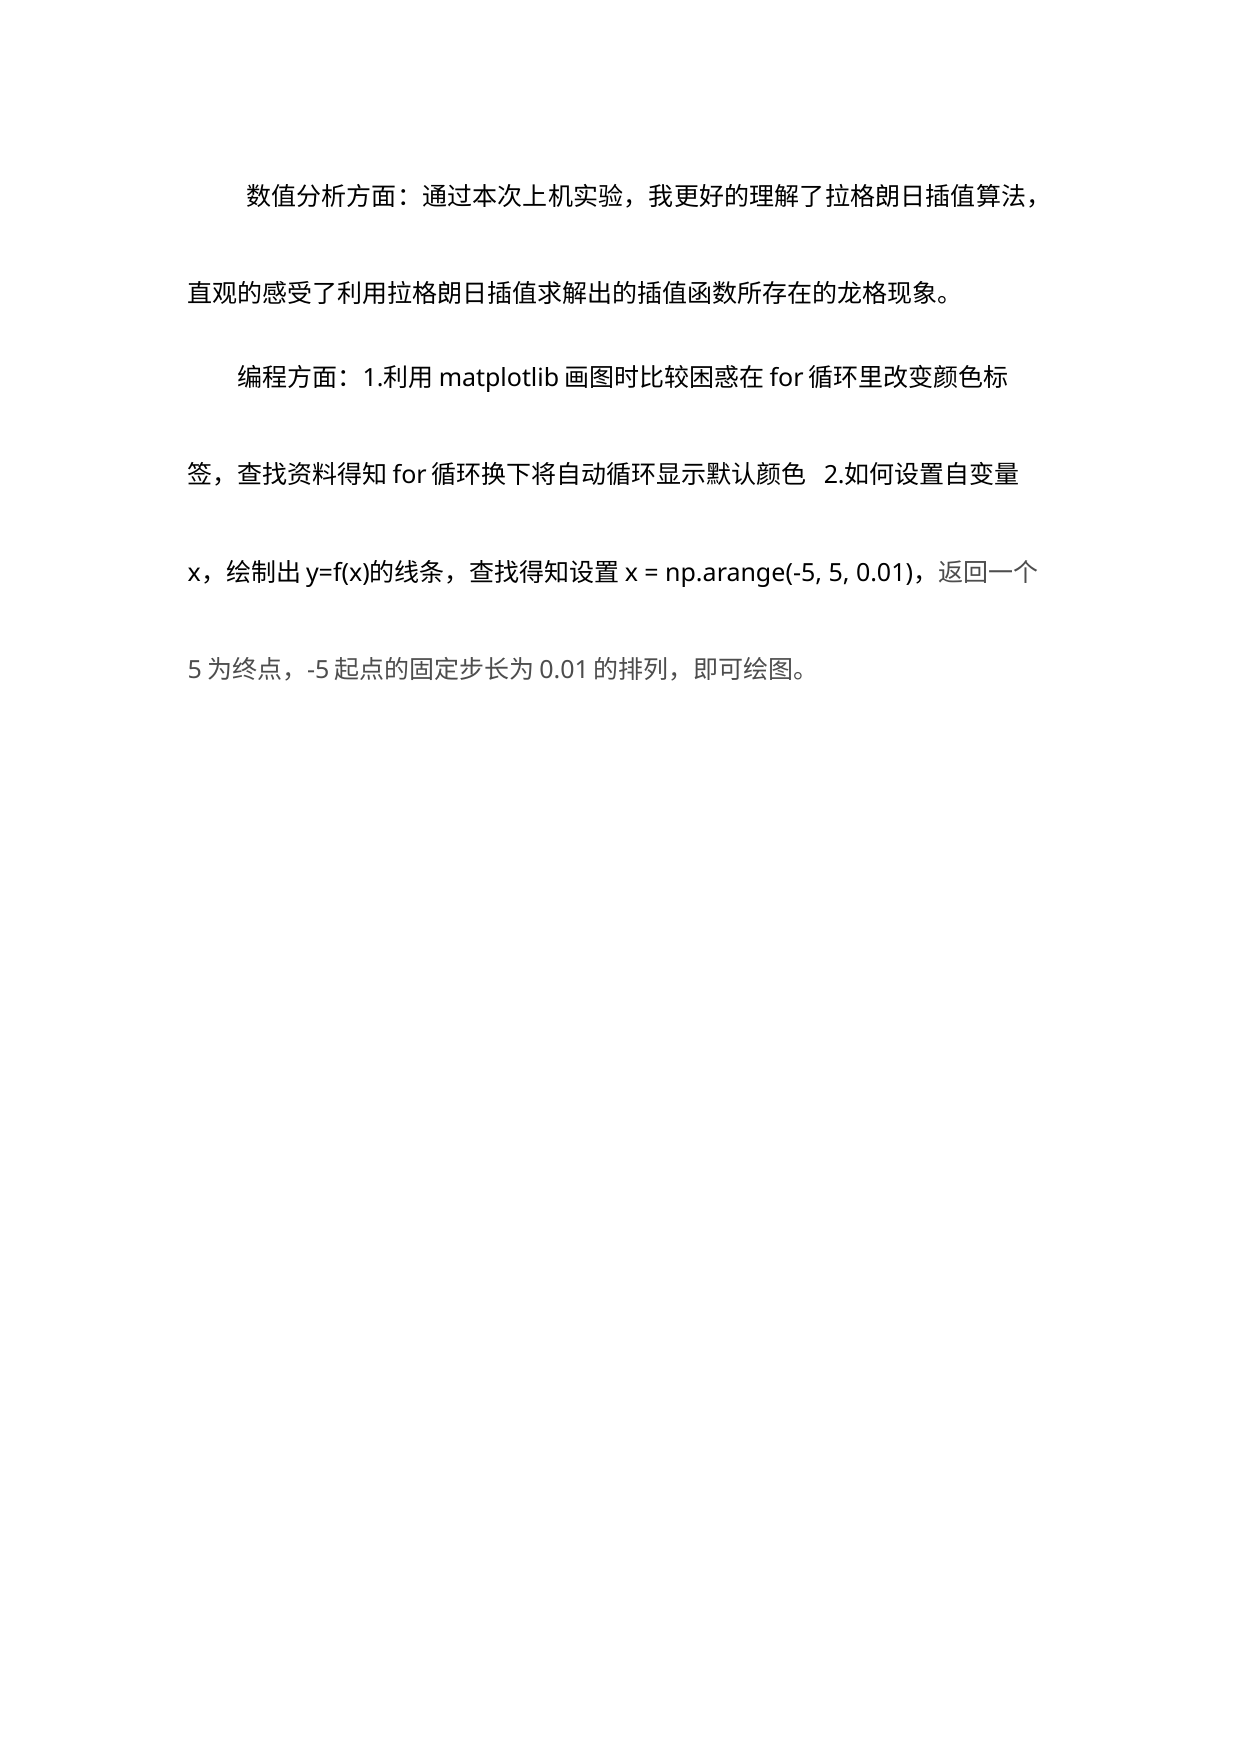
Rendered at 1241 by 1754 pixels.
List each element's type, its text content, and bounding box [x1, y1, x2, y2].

text 数值分析方面：通过本次上机实验，我更好的理解了拉格朗日插值算法，直观的感受了利用拉格朗日插值求解出的插值函数所存在的龙格现象。 [187, 162, 1053, 324]
text 编程方面：1.利用matplotlib画图时比较困惑在for循环里改变颜色标签，查找资料得知for循环换下将自动循环显示默认颜色 2.如何设置自变量x，绘制出y=f(x)的线条，查找得知设置x = np.arange(-5, 5, 0.01)，返回一个5为终点，-5起点的固定步长为0.01的排列，即可绘图。 [187, 343, 1053, 700]
